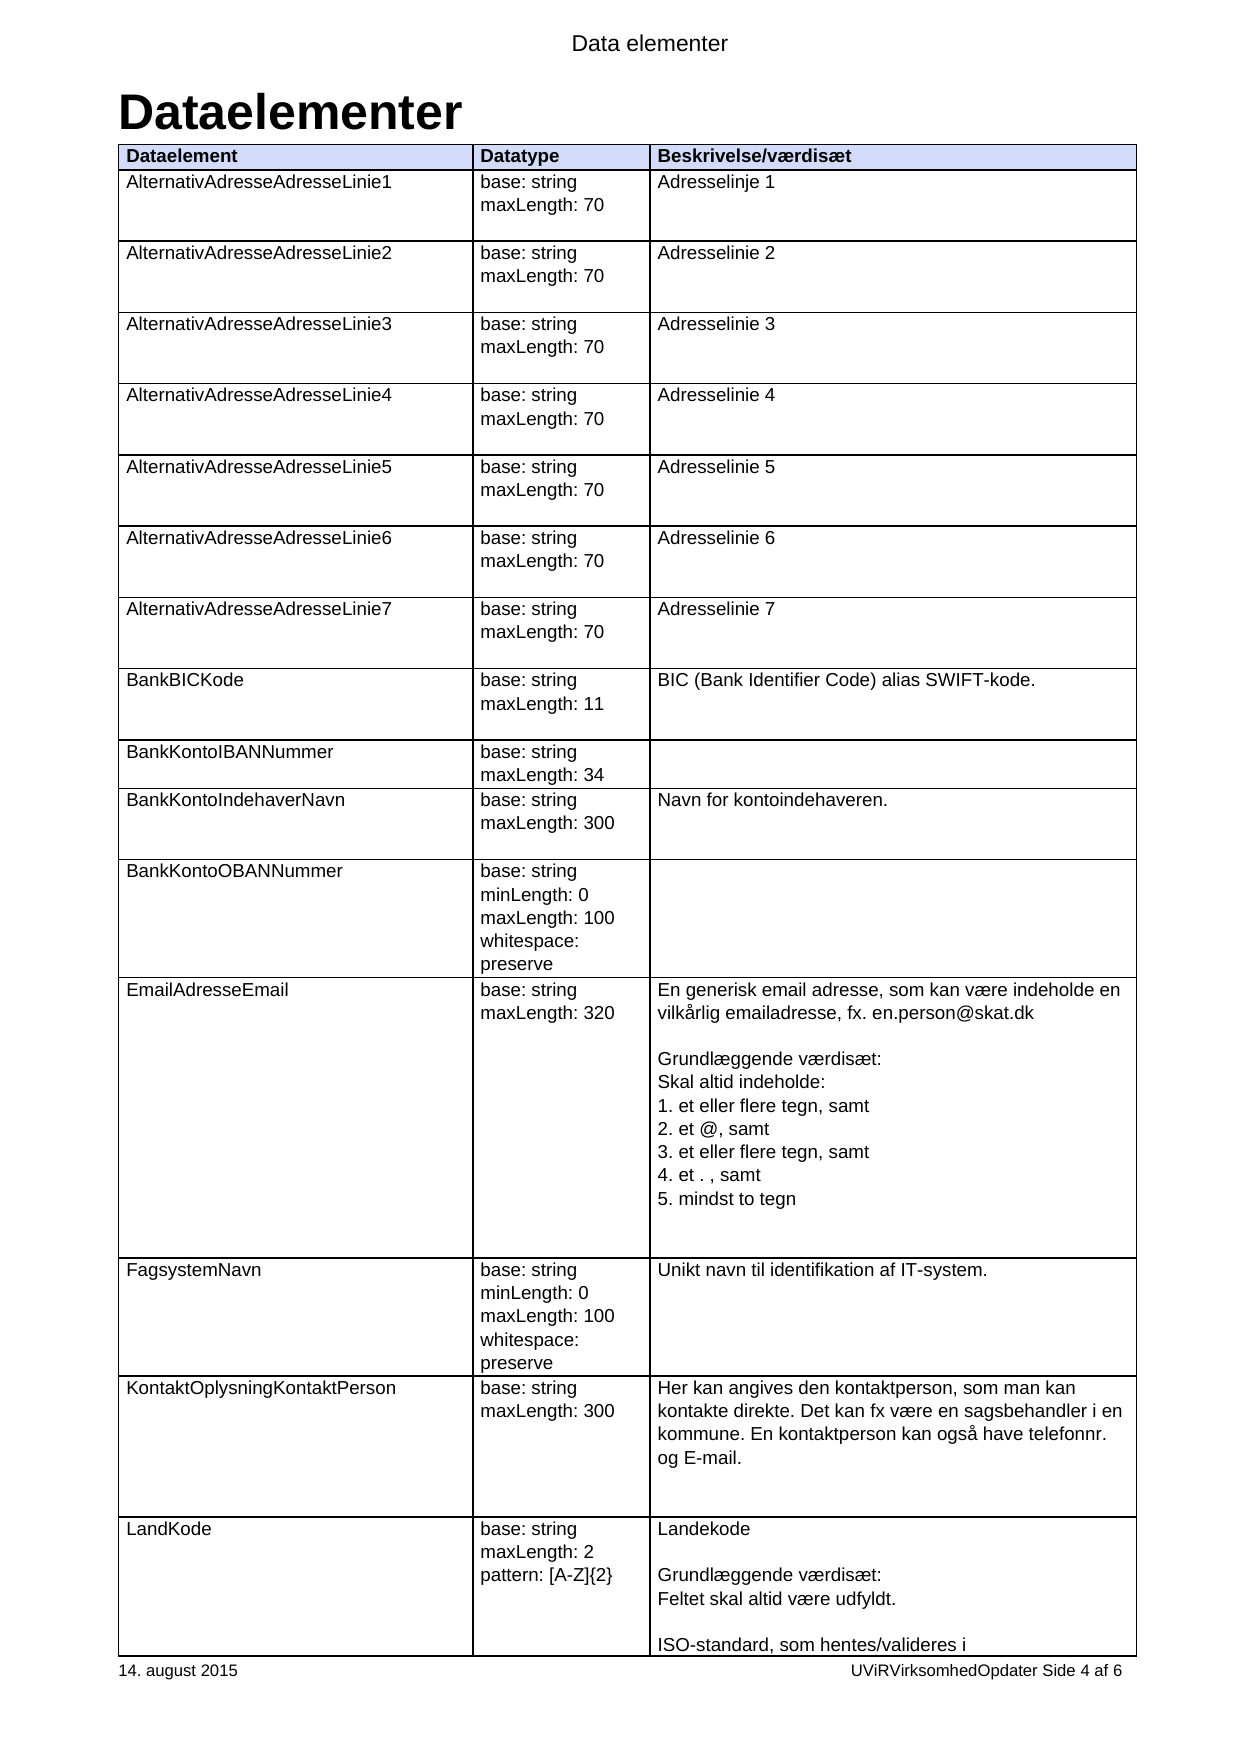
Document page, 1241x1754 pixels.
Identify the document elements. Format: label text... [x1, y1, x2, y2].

table_cell Her kan angives den kontaktperson, som man kan kontakte direkte. Det kan fx være en sagsbehandler i en kommune. En kontaktperson kan også have telefonnr. og E-mail. [651, 1377, 1136, 1516]
table_cell AlternativAdresseAdresseLinie2 [119, 242, 472, 311]
text Dataelementer [118, 82, 1181, 140]
table_cell BankKontoOBANNummer [119, 860, 472, 977]
table_cell base: string minLength: 0 maxLength: 100 whitespace: preserve [474, 1259, 649, 1375]
table_cell Adresselinie 6 [651, 527, 1136, 596]
table_cell base: string maxLength: 70 [474, 242, 649, 311]
table_cell Adresselinie 5 [651, 456, 1136, 525]
table_cell base: string maxLength: 70 [474, 313, 649, 383]
table_cell FagsystemNavn [119, 1259, 472, 1375]
table_cell AlternativAdresseAdresseLinie7 [119, 598, 472, 668]
table_cell base: string maxLength: 70 [474, 456, 649, 525]
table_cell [651, 1518, 1136, 1655]
table_cell AlternativAdresseAdresseLinie3 [119, 313, 472, 383]
table_cell Unikt navn til identifikation af IT-system. [651, 1259, 1136, 1375]
table_header Datatype [474, 145, 649, 169]
table_cell base: string maxLength: 300 [474, 1377, 649, 1516]
table_cell base: string minLength: 0 maxLength: 100 whitespace: preserve [474, 860, 649, 977]
table_cell [651, 860, 1136, 977]
table_cell AlternativAdresseAdresseLinie1 [119, 171, 472, 240]
table_cell AlternativAdresseAdresseLinie6 [119, 527, 472, 596]
table_cell base: string maxLength: 300 [474, 789, 649, 859]
table_cell Adresselinie 3 [651, 313, 1136, 383]
table_cell BankBICKode [119, 669, 472, 739]
table_header Dataelement [119, 145, 472, 169]
table_cell EmailAdresseEmail [119, 978, 472, 1257]
table_cell base: string maxLength: 70 [474, 598, 649, 668]
table_cell base: string maxLength: 70 [474, 527, 649, 596]
table_cell base: string maxLength: 70 [474, 384, 649, 454]
table_cell base: string maxLength: 11 [474, 669, 649, 739]
table_cell [651, 741, 1136, 787]
table_cell BankKontoIBANNummer [119, 741, 472, 787]
table_cell Adresselinie 2 [651, 242, 1136, 311]
table_cell BankKontoIndehaverNavn [119, 789, 472, 859]
table_cell En generisk email adresse, som kan være indeholde en vilkårlig emailadresse, fx. en.person@skat.dk Grundlæggende værdisæt: Skal altid indeholde: 1. et eller flere tegn, samt 2. et @, samt 3. et eller flere tegn, samt 4. et . , samt 5. mindst to tegn [651, 978, 1136, 1257]
table_cell AlternativAdresseAdresseLinie4 [119, 384, 472, 454]
table_cell Adresselinie 4 [651, 384, 1136, 454]
table_cell base: string maxLength: 34 [474, 741, 649, 787]
table_cell Adresselinje 1 [651, 171, 1136, 240]
table_cell Adresselinie 7 [651, 598, 1136, 668]
table_cell LandKode [119, 1518, 472, 1655]
table_cell BIC (Bank Identifier Code) alias SWIFT-kode. [651, 669, 1136, 739]
table_cell base: string maxLength: 70 [474, 171, 649, 240]
table_header Beskrivelse/værdisæt [651, 145, 1136, 169]
table_cell Navn for kontoindehaveren. [651, 789, 1136, 859]
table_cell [474, 1518, 649, 1655]
table_cell KontaktOplysningKontaktPerson [119, 1377, 472, 1516]
table_cell AlternativAdresseAdresseLinie5 [119, 456, 472, 525]
table_cell base: string maxLength: 320 [474, 978, 649, 1257]
